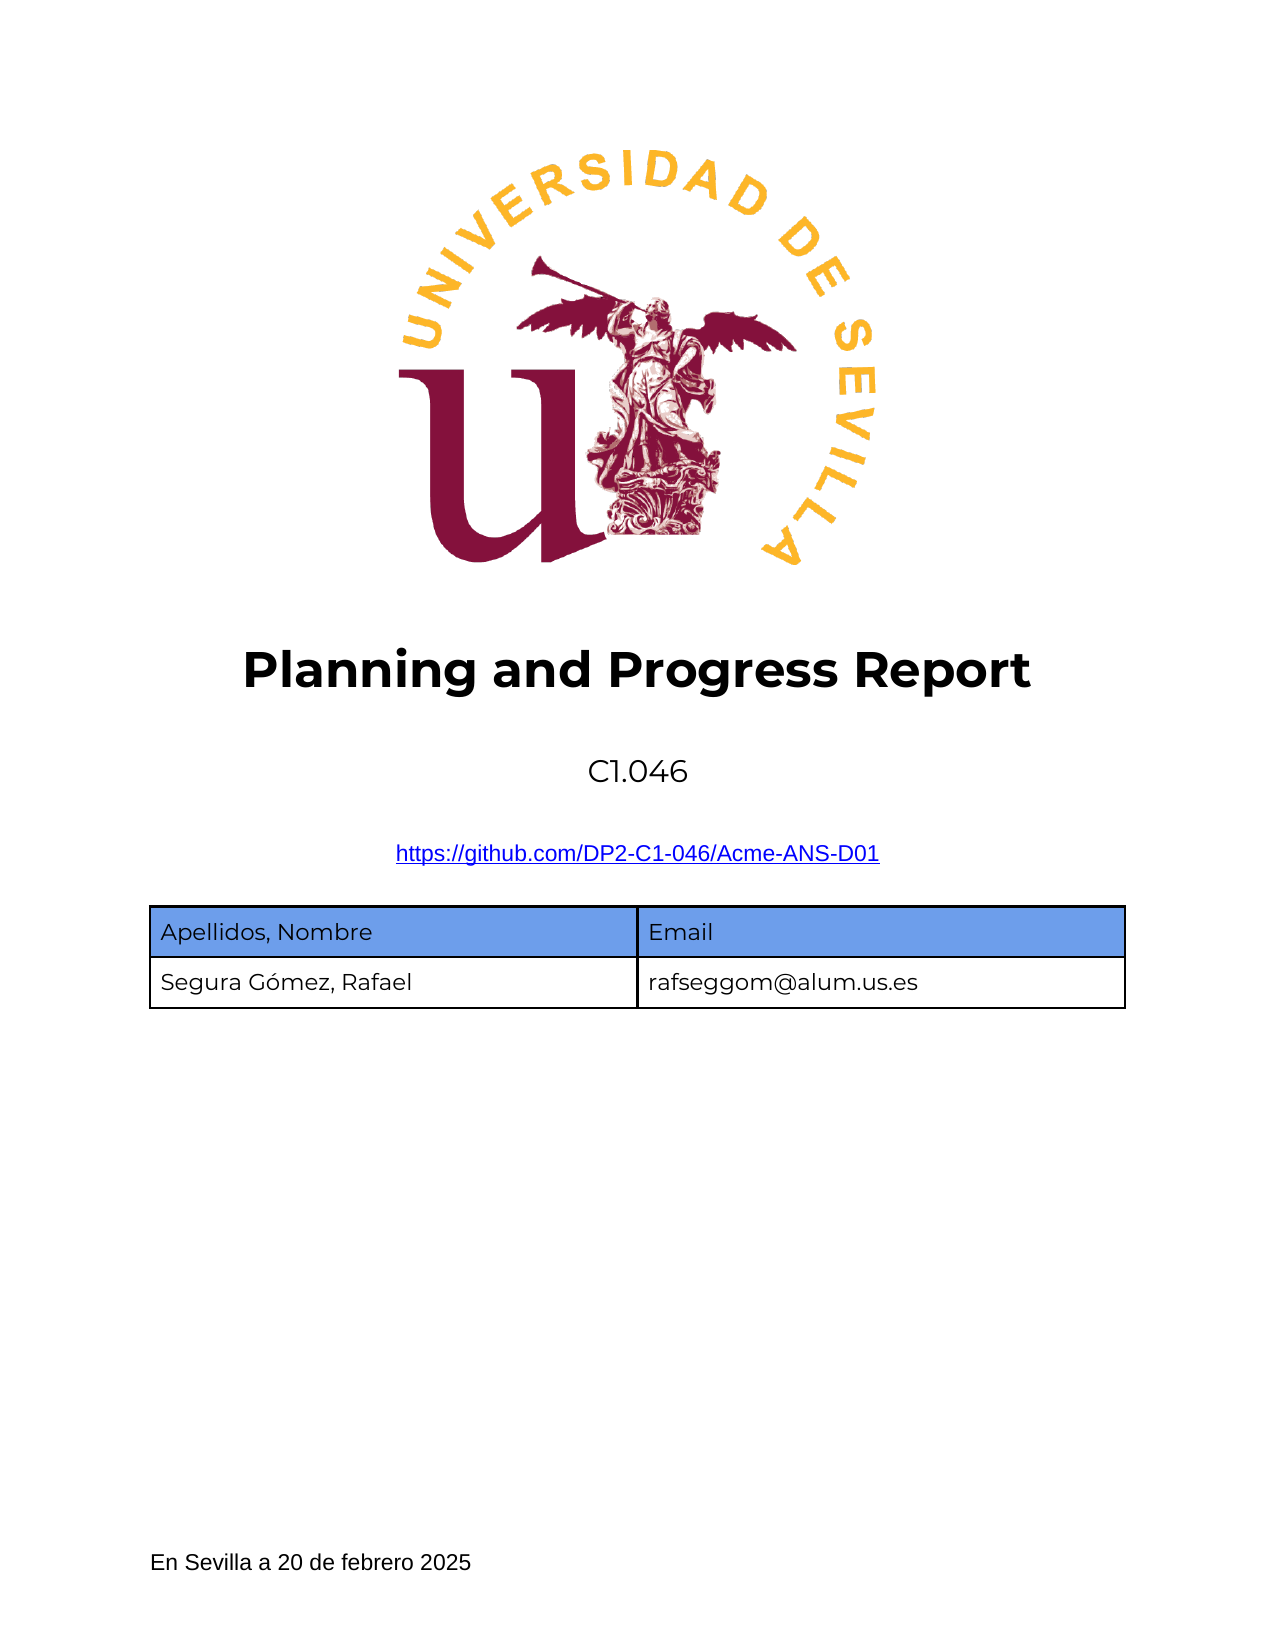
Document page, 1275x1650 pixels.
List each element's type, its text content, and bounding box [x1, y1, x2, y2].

table_header Email [639, 908, 1124, 956]
picture [398, 150, 877, 565]
table_header Apellidos, Nombre [151, 908, 636, 956]
text https://github.com/DP2-C1-046/Acme-ANS-D01 [150, 840, 1125, 866]
table_cell rafseggom@alum.us.es [639, 958, 1124, 1007]
text Planning and Progress Report [150, 639, 1125, 700]
table_cell Segura Gómez, Rafael [151, 958, 636, 1007]
text C1.046 [150, 753, 1125, 791]
